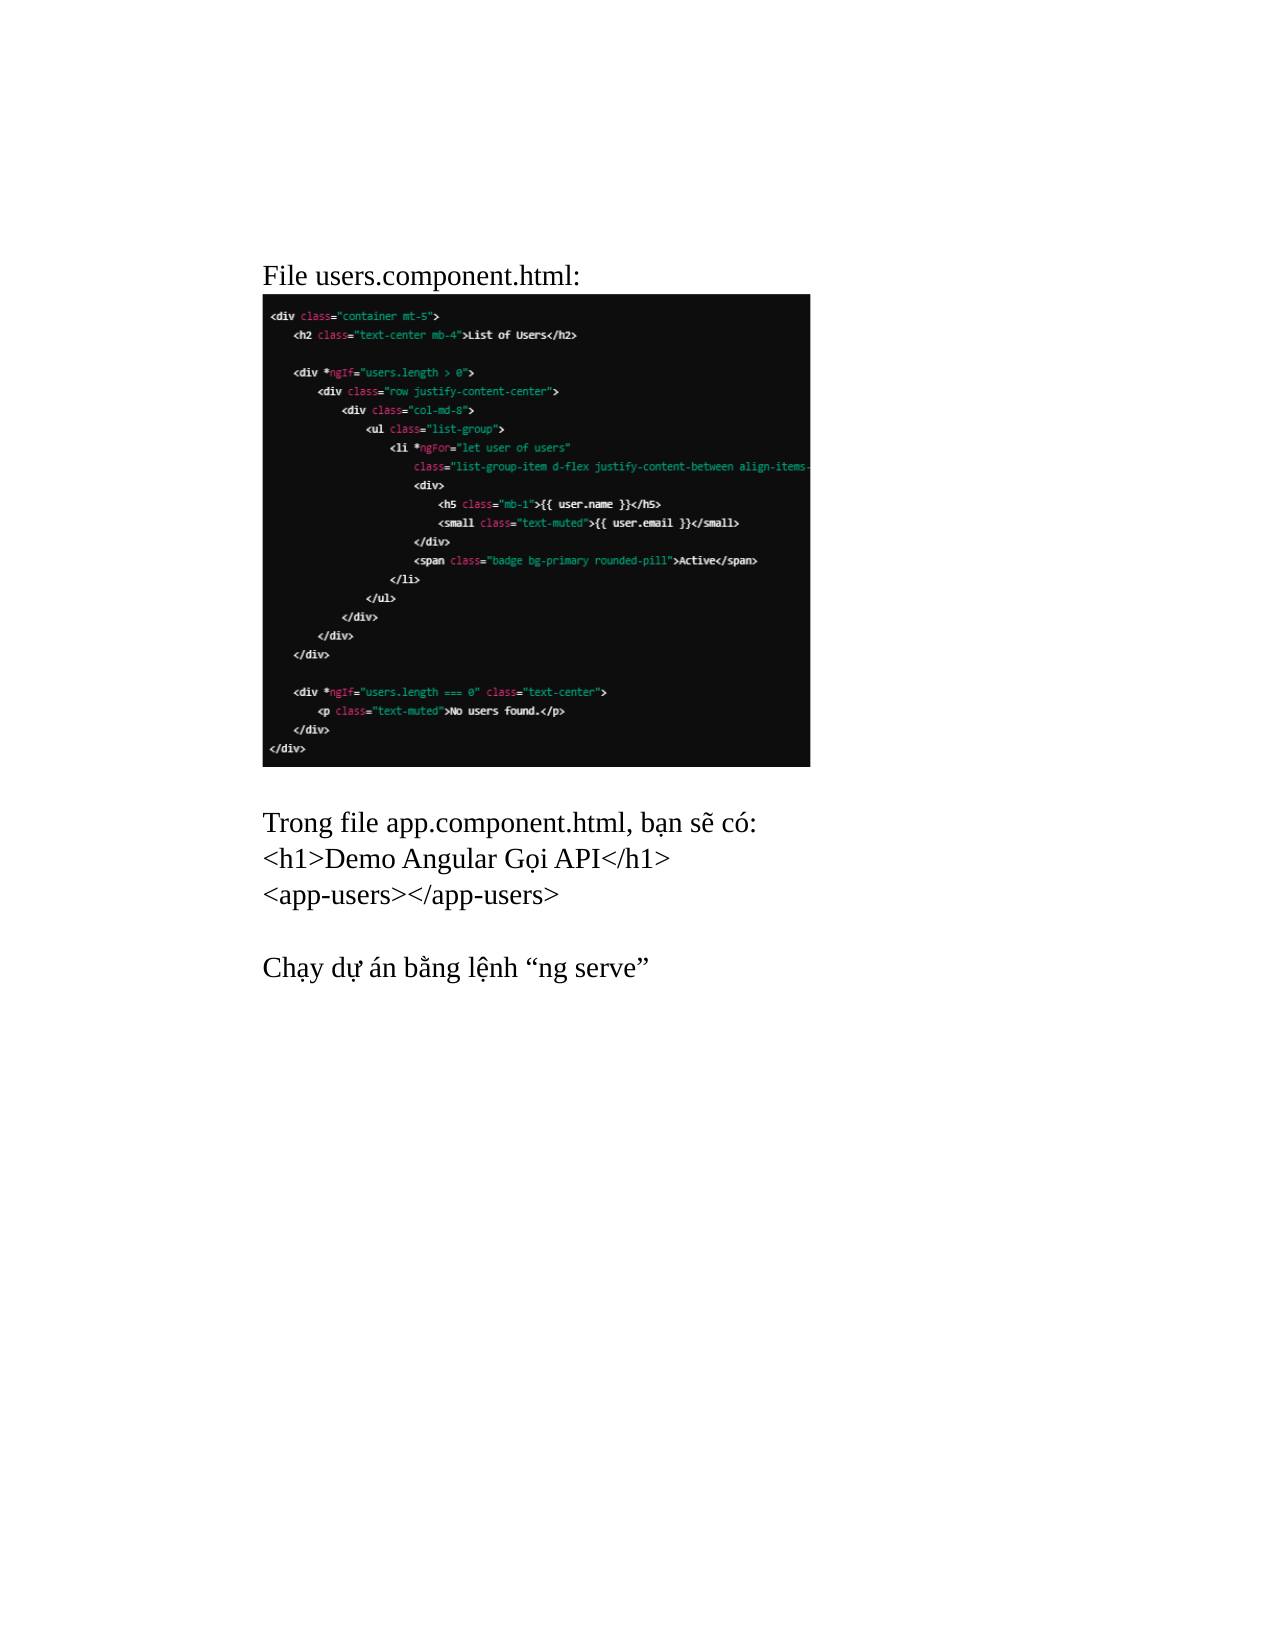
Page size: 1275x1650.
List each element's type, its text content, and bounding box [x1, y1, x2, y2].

list <h1>Demo Angular Gọi API</h1> [262, 841, 1125, 875]
list Trong file app.component.html, bạn sẽ có: [262, 805, 1125, 839]
picture [262, 294, 811, 767]
list File users.component.html: [262, 258, 1125, 292]
list <app-users></app-users> [262, 877, 1125, 911]
list Chạy dự án bằng lệnh “ng serve” [262, 950, 1125, 983]
